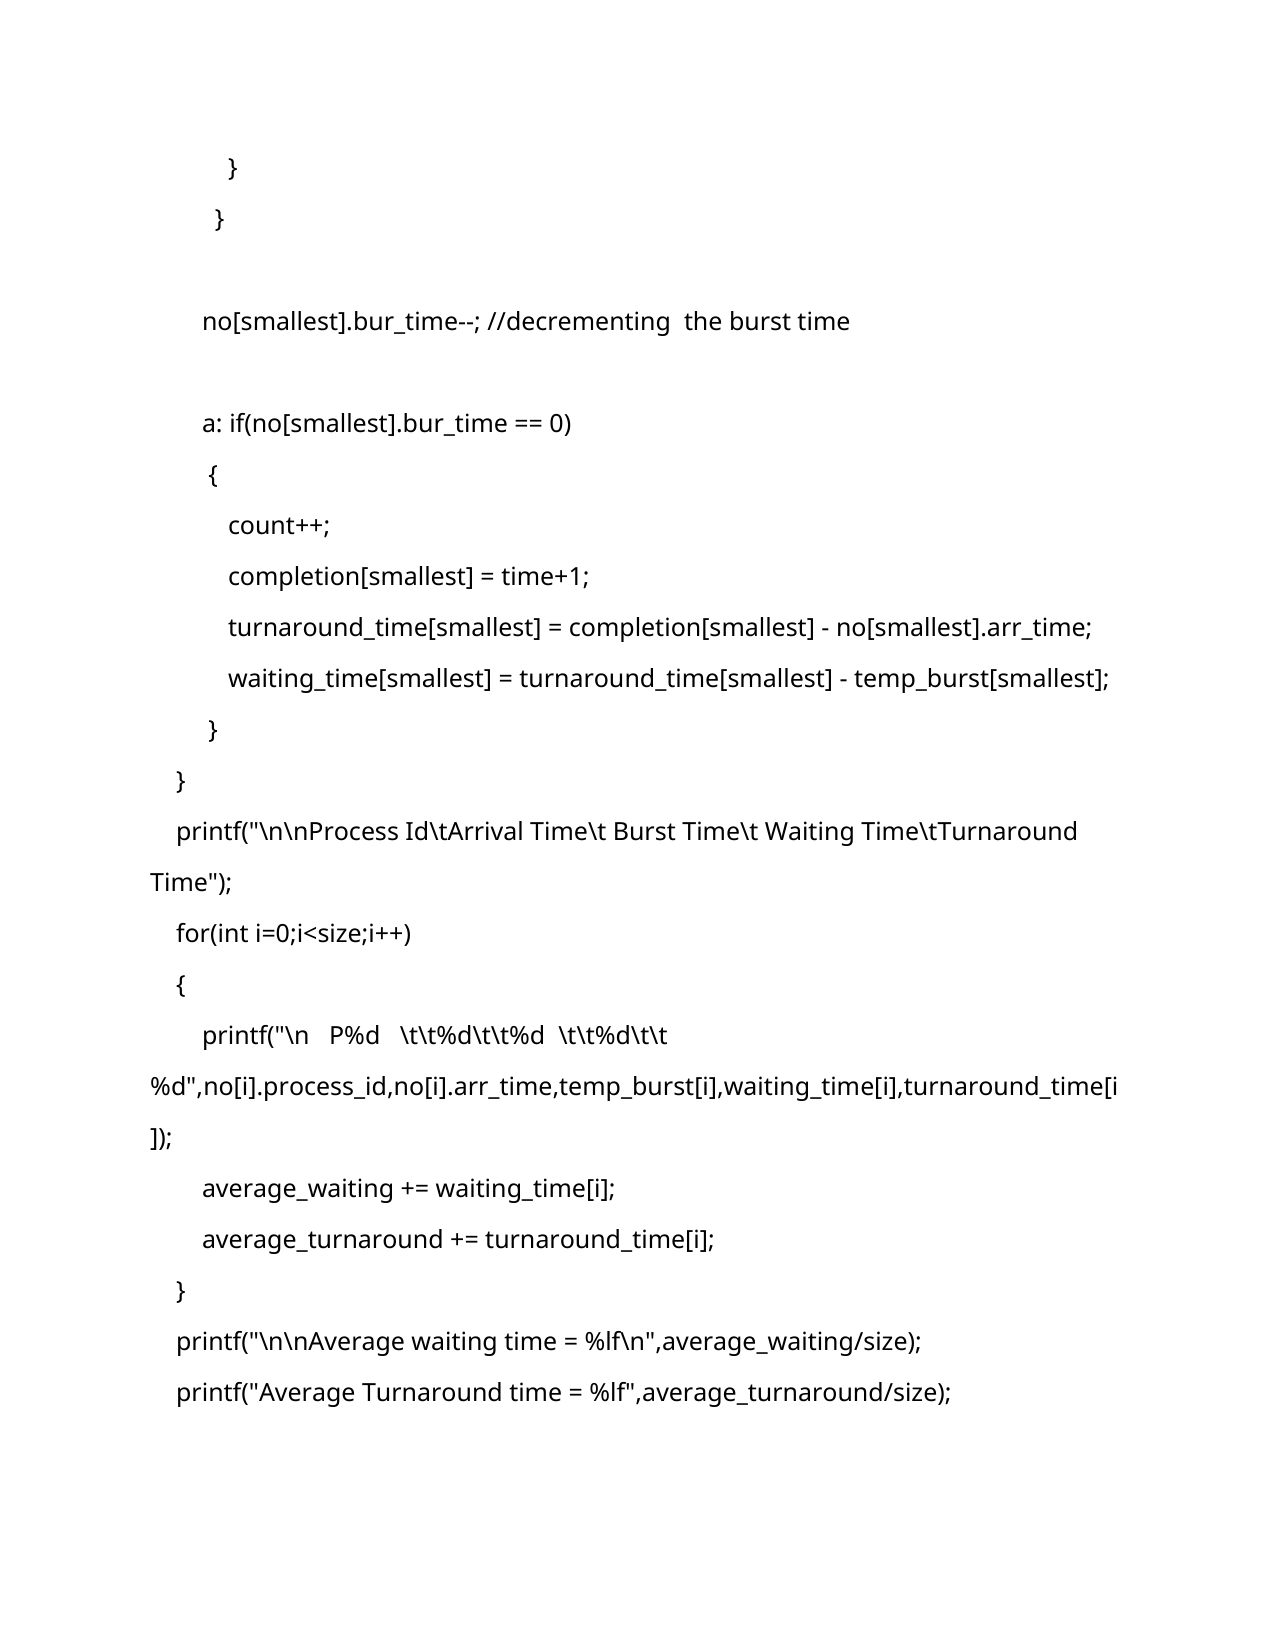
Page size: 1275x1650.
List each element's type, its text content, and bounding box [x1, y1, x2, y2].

text { [150, 456, 1125, 490]
text } [150, 150, 1125, 184]
text printf("\n P%d \t\t%d\t\t%d \t\t%d\t\t%d",no[i].process_id,no[i].arr_time,temp_burst[i],waiting_time[i],turnaround_time[i]); [150, 1018, 1125, 1154]
text } [150, 711, 1125, 746]
text count++; [150, 507, 1125, 541]
text printf("Average Turnaround time = %lf",average_turnaround/size); [150, 1375, 1125, 1409]
text } [150, 762, 1125, 797]
text { [150, 967, 1125, 1001]
text } [150, 201, 1125, 235]
text turnaround_time[smallest] = completion[smallest] - no[smallest].arr_time; [150, 609, 1125, 643]
text completion[smallest] = time+1; [150, 558, 1125, 592]
text waiting_time[smallest] = turnaround_time[smallest] - temp_burst[smallest]; [150, 660, 1125, 694]
text for(int i=0;i<size;i++) [150, 916, 1125, 950]
text printf("\n\nProcess Id\tArrival Time\t Burst Time\t Waiting Time\tTurnaround Time"); [150, 813, 1125, 899]
text no[smallest].bur_time--; //decrementing the burst time [150, 303, 1125, 337]
text printf("\n\nAverage waiting time = %lf\n",average_waiting/size); [150, 1324, 1125, 1358]
text average_turnaround += turnaround_time[i]; [150, 1222, 1125, 1256]
text a: if(no[smallest].bur_time == 0) [150, 405, 1125, 439]
text average_waiting += waiting_time[i]; [150, 1171, 1125, 1205]
text } [150, 1273, 1125, 1307]
